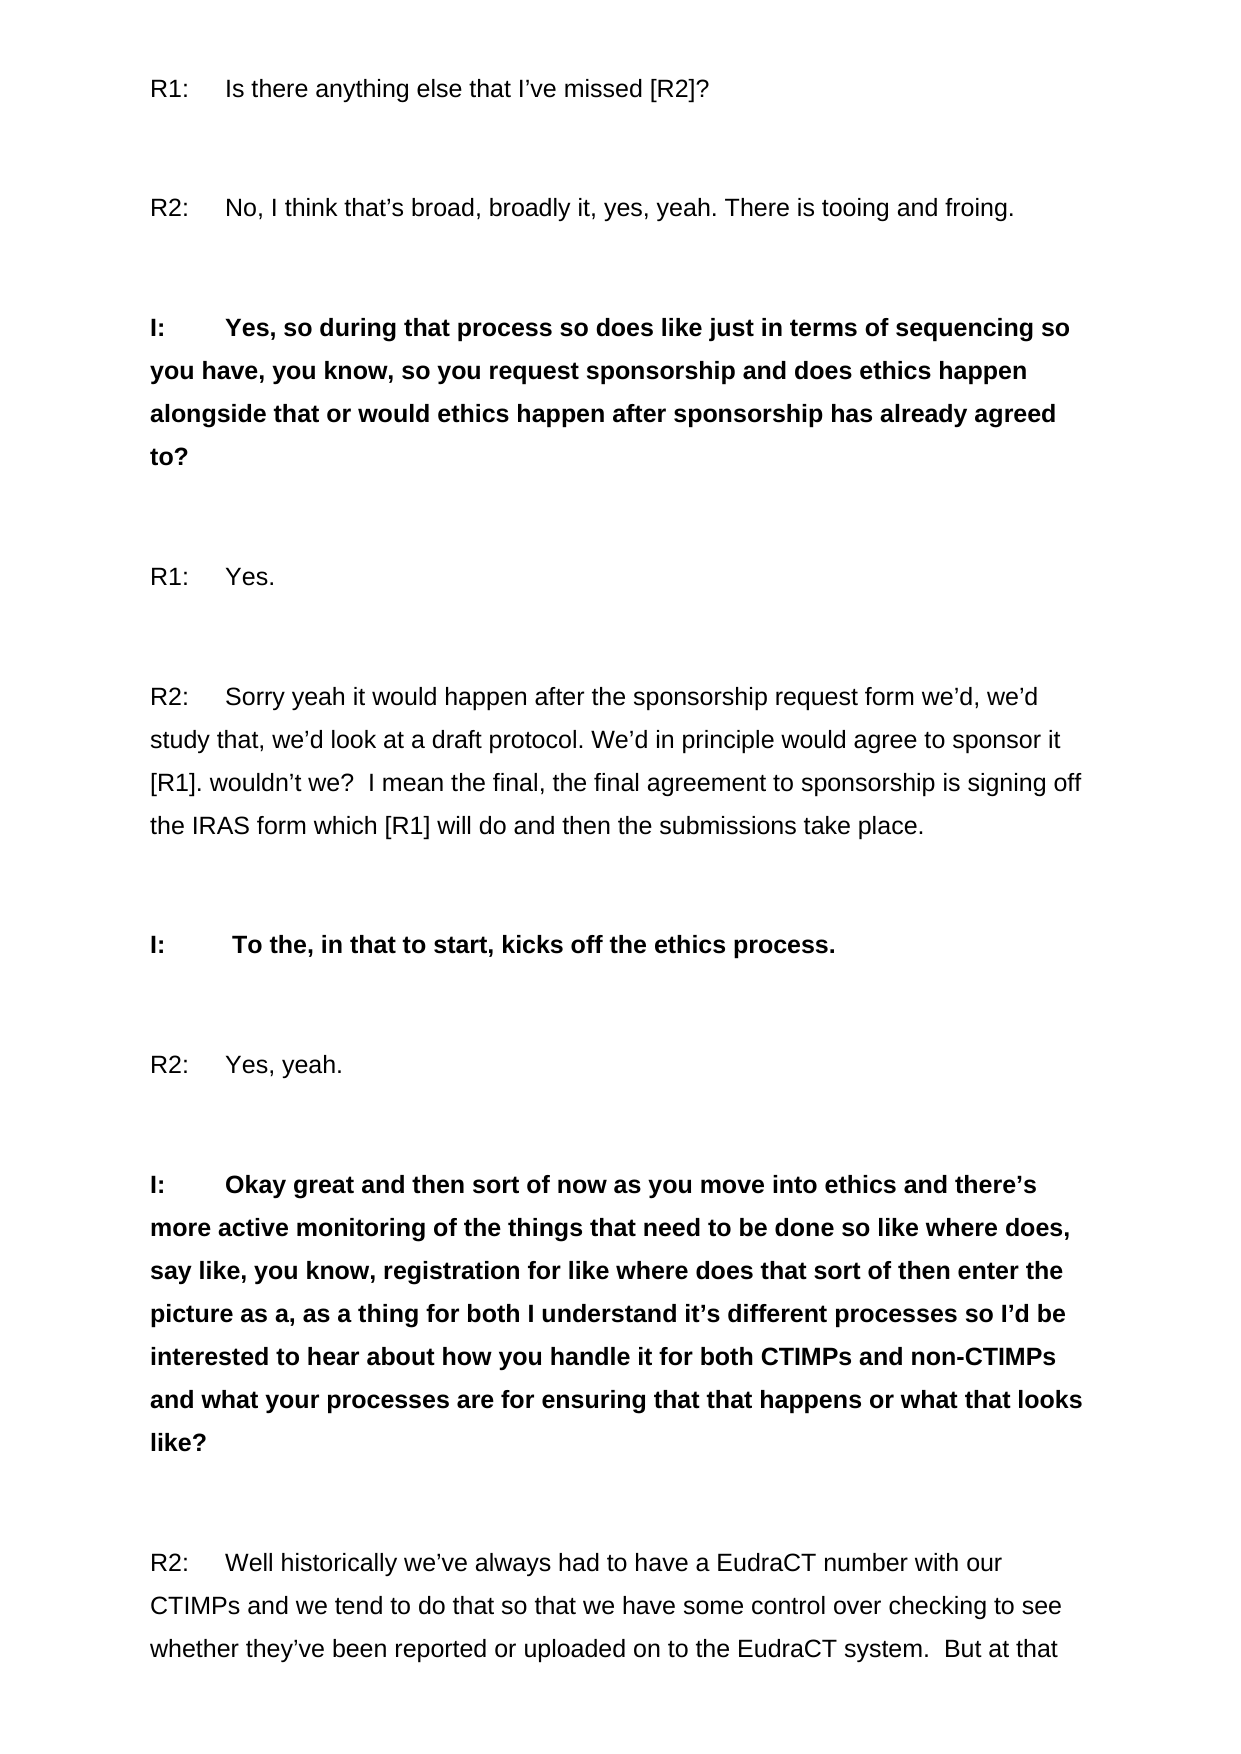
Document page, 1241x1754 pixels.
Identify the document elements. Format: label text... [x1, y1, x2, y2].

text R2: Yes, yeah. [150, 1050, 1090, 1079]
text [150, 1548, 1090, 1663]
text I: Okay great and then sort of now as you move into ethics and there’s more active monitoring of the things that need to be done so like where does, say like, you know, registration for like where does that sort of then enter the picture as a, as a thing for both I understand it’s different processes so I’d be interested to hear about how you handle it for both CTIMPs and non-CTIMPs and what your processes are for ensuring that that happens or what that looks like? [150, 1169, 1090, 1457]
text I: To the, in that to start, kicks off the ethics process. [150, 930, 1090, 959]
text R1: Is there anything else that I’ve missed [R2]? [150, 74, 1090, 102]
text R2: Sorry yeah it would happen after the sponsorship request form we’d, we’d study that, we’d look at a draft protocol. We’d in principle would agree to sponsor it [R1]. wouldn’t we? I mean the final, the final agreement to sponsorship is signing off the IRAS form which [R1] will do and then the submissions take place. [150, 681, 1090, 839]
text R1: Yes. [150, 562, 1090, 591]
text R2: No, I think that’s broad, broadly it, yes, yeah. There is tooing and froing. [150, 193, 1090, 222]
text I: Yes, so during that process so does like just in terms of sequencing so you have, you know, so you request sponsorship and does ethics happen alongside that or would ethics happen after sponsorship has already agreed to? [150, 313, 1090, 471]
